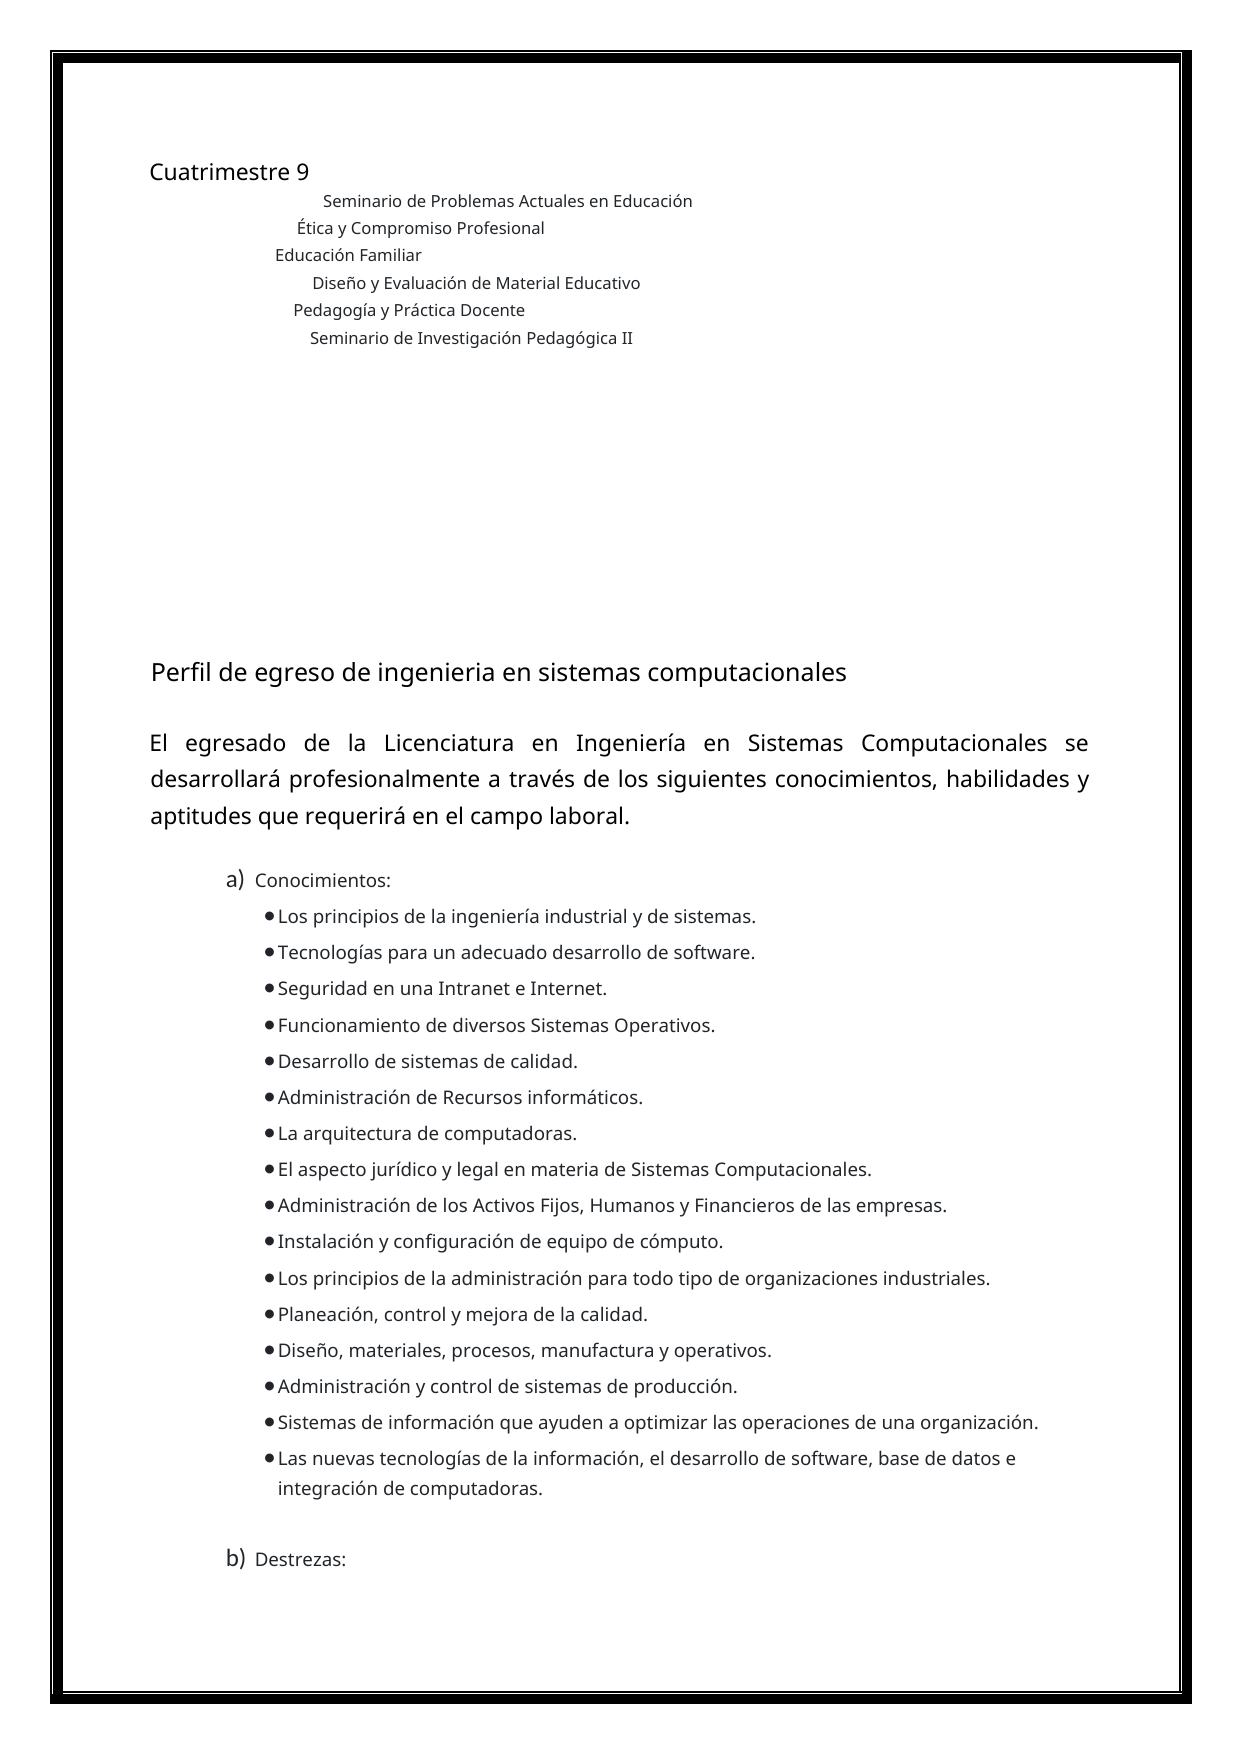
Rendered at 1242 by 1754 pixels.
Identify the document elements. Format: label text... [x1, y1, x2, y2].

text Cuatrimestre 9 [149, 156, 1090, 187]
list Conocimientos: [226, 863, 1088, 894]
text El egresado de la Licenciatura en Ingeniería en Sistemas Computacionales se desarrollará profesionalmente a través de los siguientes conocimientos, habilidades y aptitudes que requerirá en el campo laboral. [149, 727, 1090, 832]
list Tecnologías para un adecuado desarrollo de software. [263, 935, 1088, 966]
text Perfil de egreso de ingenieria en sistemas computacionales [151, 655, 1090, 689]
text Ética y Compromiso Profesional [151, 217, 1090, 239]
list La arquitectura de computadoras. [263, 1116, 1088, 1147]
list Planeación, control y mejora de la calidad. [263, 1297, 1088, 1327]
list Administración de los Activos Fijos, Humanos y Financieros de las empresas. [263, 1188, 1088, 1219]
list Los principios de la administración para todo tipo de organizaciones industriales. [263, 1261, 1088, 1291]
list Las nuevas tecnologías de la información, el desarrollo de software, base de datos e integración de computadoras. [263, 1441, 1088, 1501]
text Pedagogía y Práctica Docente [151, 299, 1090, 322]
list Diseño, materiales, procesos, manufactura y operativos. [263, 1333, 1088, 1363]
list Seguridad en una Intranet e Internet. [263, 972, 1088, 1002]
text Seminario de Problemas Actuales en Educación [151, 189, 1090, 212]
list Administración y control de sistemas de producción. [263, 1369, 1088, 1400]
list Destrezas: [226, 1542, 1088, 1572]
list El aspecto jurídico y legal en materia de Sistemas Computacionales. [263, 1152, 1088, 1183]
text Educación Familiar [151, 244, 1090, 267]
list Los principios de la ingeniería industrial y de sistemas. [263, 899, 1088, 930]
list Instalación y configuración de equipo de cómputo. [263, 1224, 1088, 1255]
list Desarrollo de sistemas de calidad. [263, 1044, 1088, 1074]
list Administración de Recursos informáticos. [263, 1080, 1088, 1111]
list Sistemas de información que ayuden a optimizar las operaciones de una organización. [263, 1405, 1088, 1436]
text Diseño y Evaluación de Material Educativo [151, 271, 1090, 294]
text Seminario de Investigación Pedagógica II [151, 326, 1090, 349]
list Funcionamiento de diversos Sistemas Operativos. [263, 1008, 1088, 1038]
